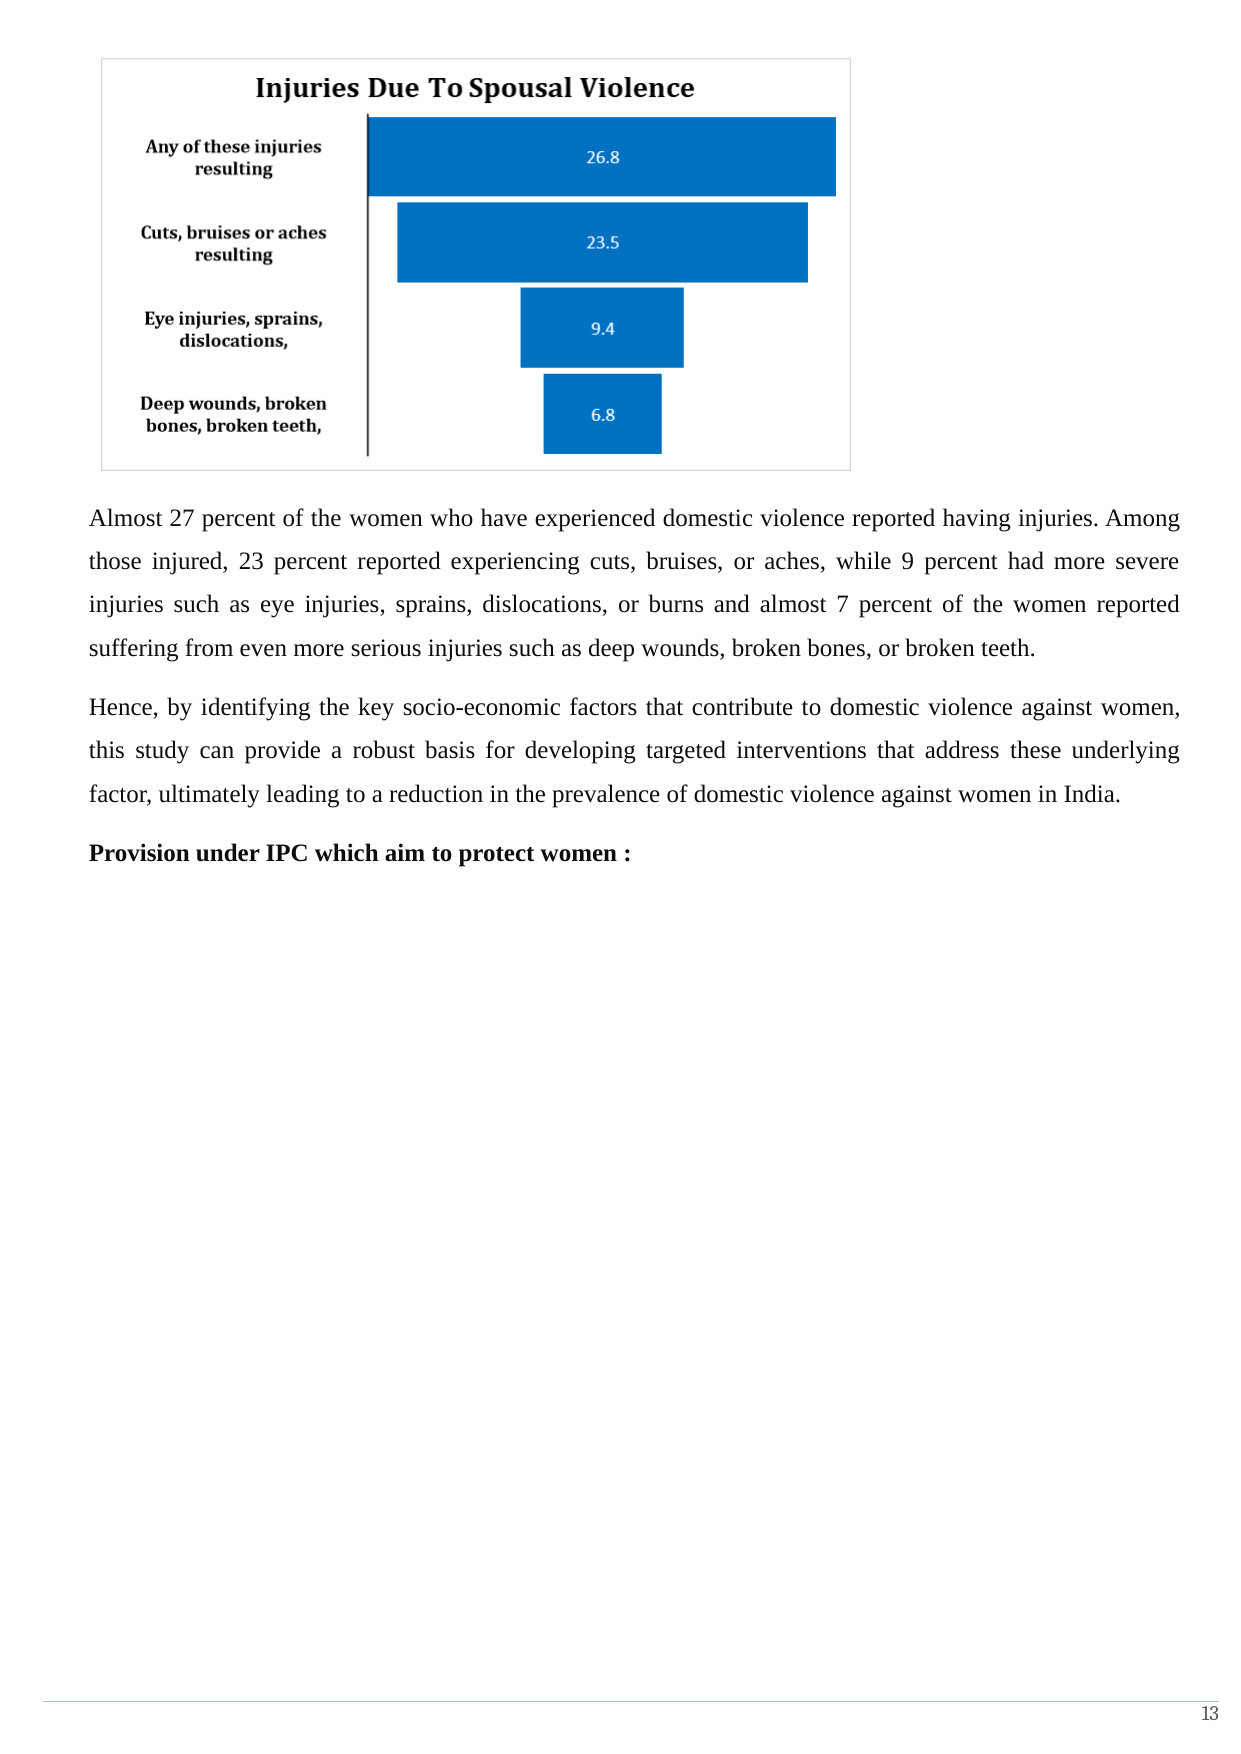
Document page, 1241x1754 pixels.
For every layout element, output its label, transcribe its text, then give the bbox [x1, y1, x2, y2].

text Provision under IPC which aim to protect women : [89, 838, 1181, 867]
picture [101, 58, 851, 472]
text Hence, by identifying the key socio-economic factors that contribute to domestic violence against women, this study can provide a robust basis for developing targeted interventions that address these underlying factor, ultimately leading to a reduction in the prevalence of domestic violence against women in India. [89, 692, 1181, 807]
text Almost 27 percent of the women who have experienced domestic violence reported having injuries. Among those injured, 23 percent reported experiencing cuts, bruises, or aches, while 9 percent had more severe injuries such as eye injuries, sprains, dislocations, or burns and almost 7 percent of the women reported suffering from even more serious injuries such as deep wounds, broken bones, or broken teeth. [89, 503, 1181, 661]
